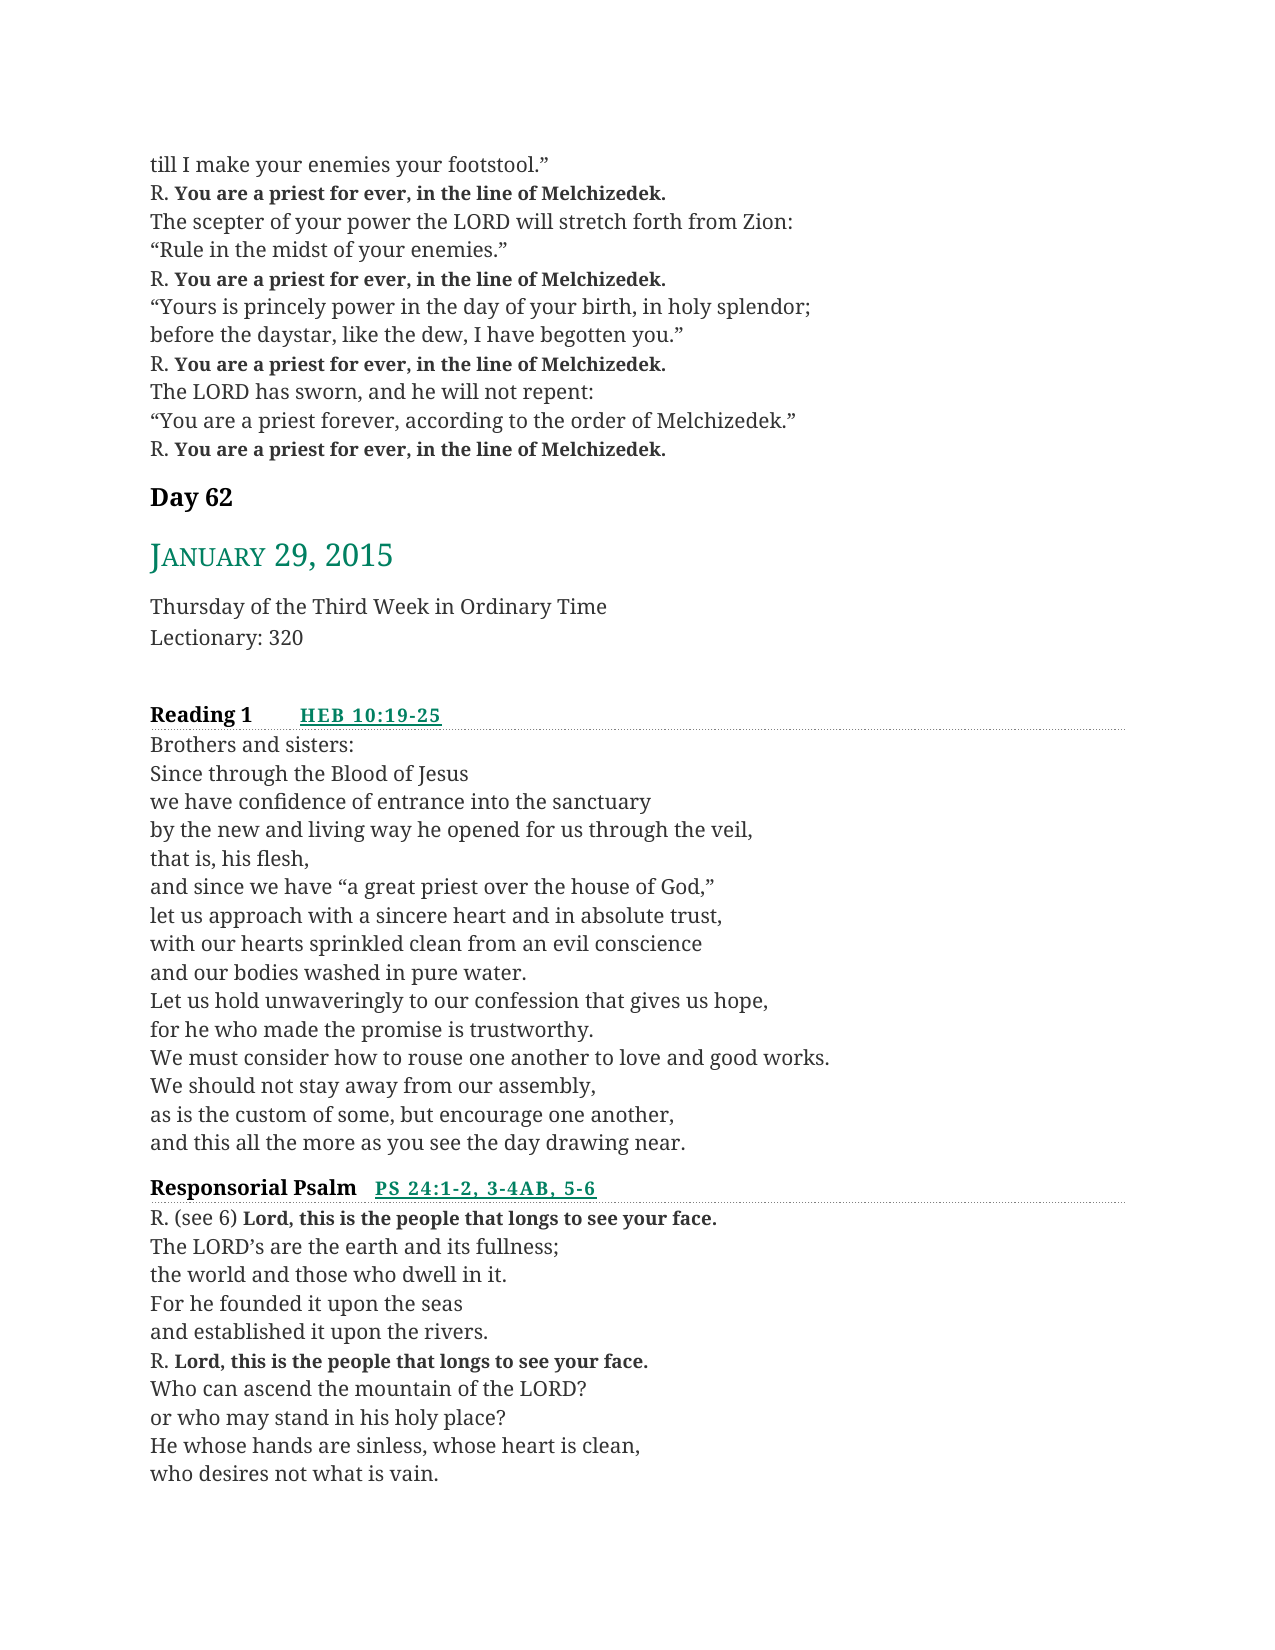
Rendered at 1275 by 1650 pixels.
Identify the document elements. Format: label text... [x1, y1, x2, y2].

subtitle Thursday of the Third Week in Ordinary Time Lectionary: 320 [150, 592, 1100, 651]
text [150, 1203, 1125, 1488]
text Brothers and sisters: Since through the Blood of Jesus we have confidence of entrance into the sanctuary by the new and living way he opened for us through the veil, that is, his flesh, and since we have “a great priest over the house of God,” let us approach with a sincere heart and in absolute trust, with our hearts sprinkled clean from an evil conscience and our bodies washed in pure water. Let us hold unwaveringly to our confession that gives us hope, for he who made the promise is trustworthy. We must consider how to rouse one another to love and good works. We should not stay away from our assembly, as is the custom of some, but encourage one another, and this all the more as you see the day drawing near. [150, 730, 1125, 1157]
subtitle Reading 1 HEB 10:19-25 [150, 700, 1125, 730]
subtitle Responsorial Psalm PS 24:1-2, 3-4AB, 5-6 [150, 1173, 1125, 1203]
text Day 62 [150, 479, 1125, 513]
text January 29, 2015 [150, 533, 1125, 576]
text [150, 150, 1125, 463]
